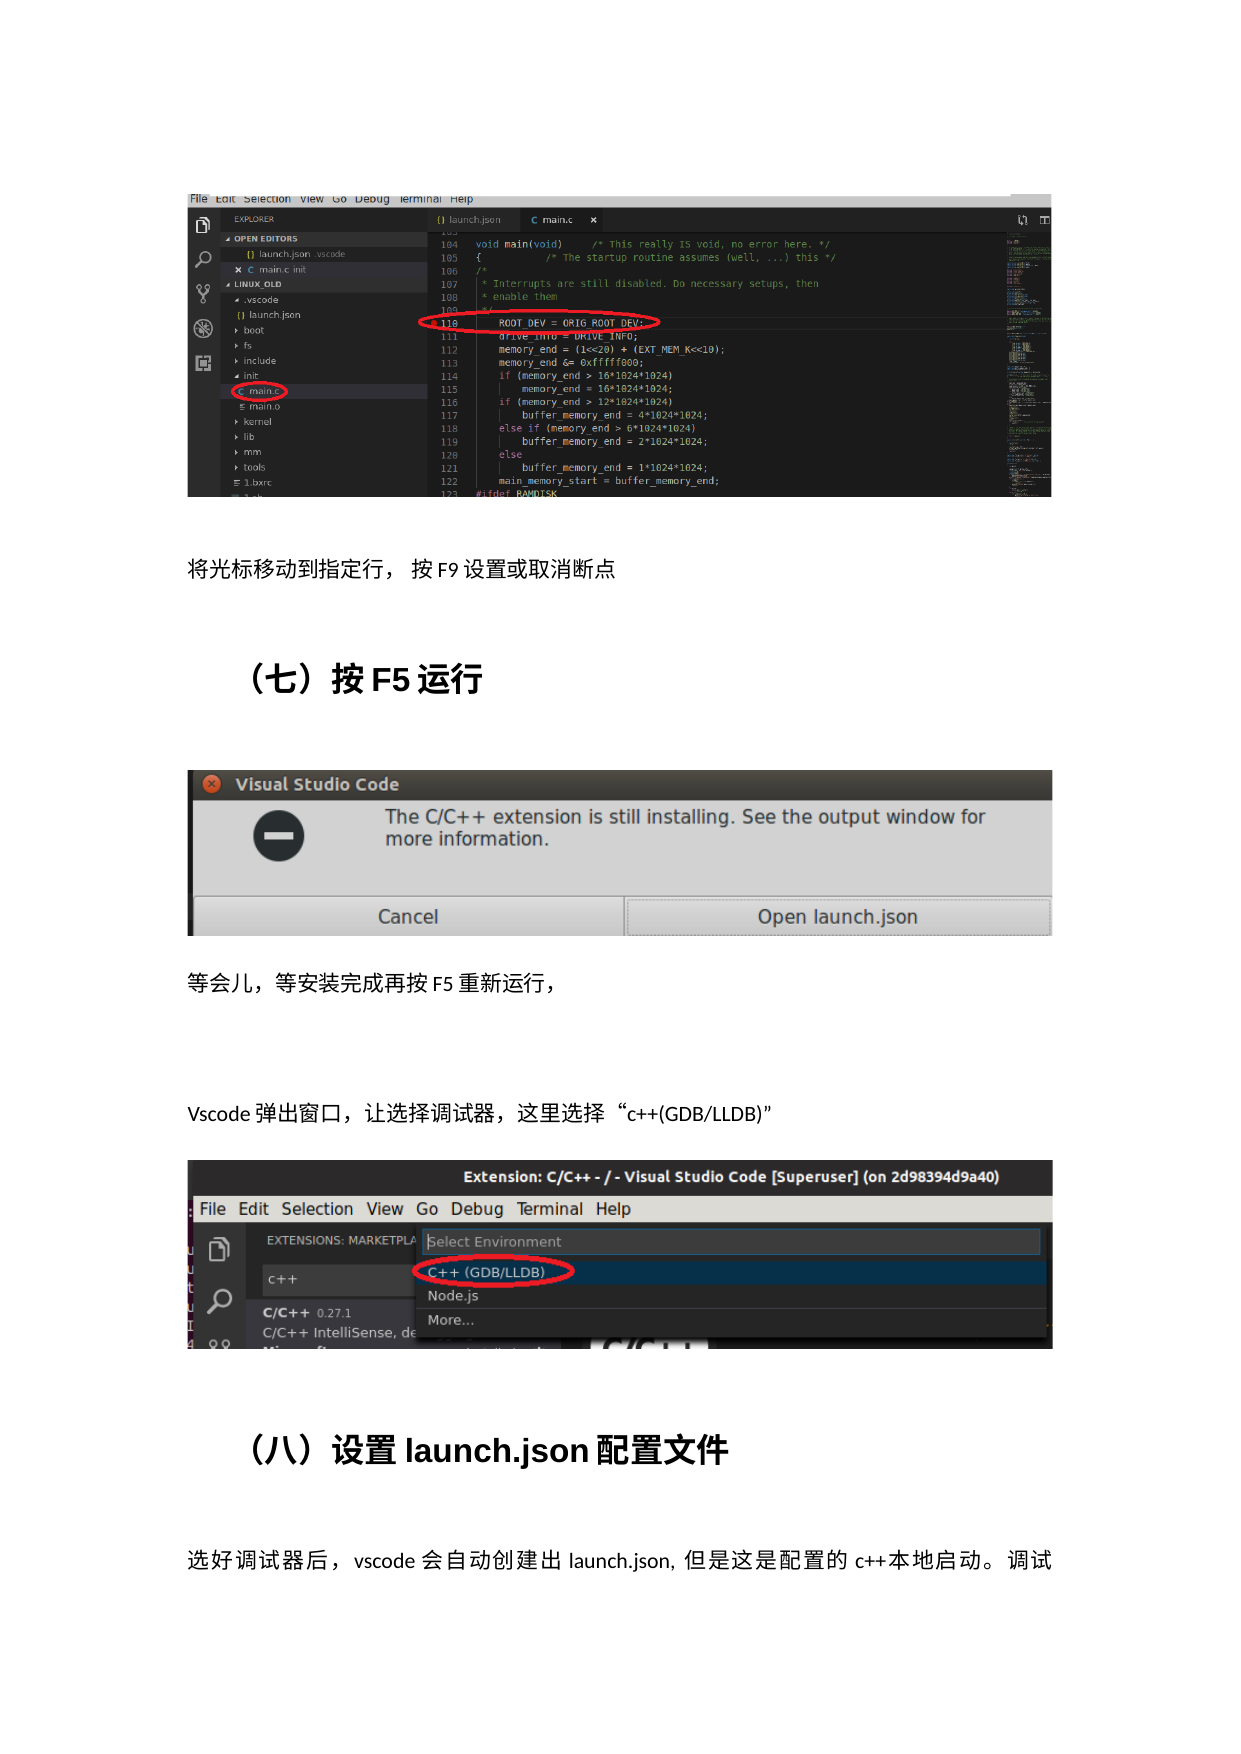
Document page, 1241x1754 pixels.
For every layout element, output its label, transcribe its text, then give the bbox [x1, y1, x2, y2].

picture [187, 770, 1053, 936]
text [187, 1542, 1053, 1575]
text 等会儿，等安装完成再按F5重新运行， [187, 966, 1053, 998]
subtitle 设置launch.json配置文件 [187, 1415, 1053, 1480]
text 将光标移动到指定行， 按F9设置或取消断点 [187, 552, 1053, 584]
text Vscode弹出窗口，让选择调试器，这里选择“c++(GDB/LLDB)” [187, 1096, 1053, 1128]
picture [187, 194, 1052, 497]
subtitle 按F5运行 [187, 644, 1053, 709]
picture [187, 1160, 1053, 1349]
